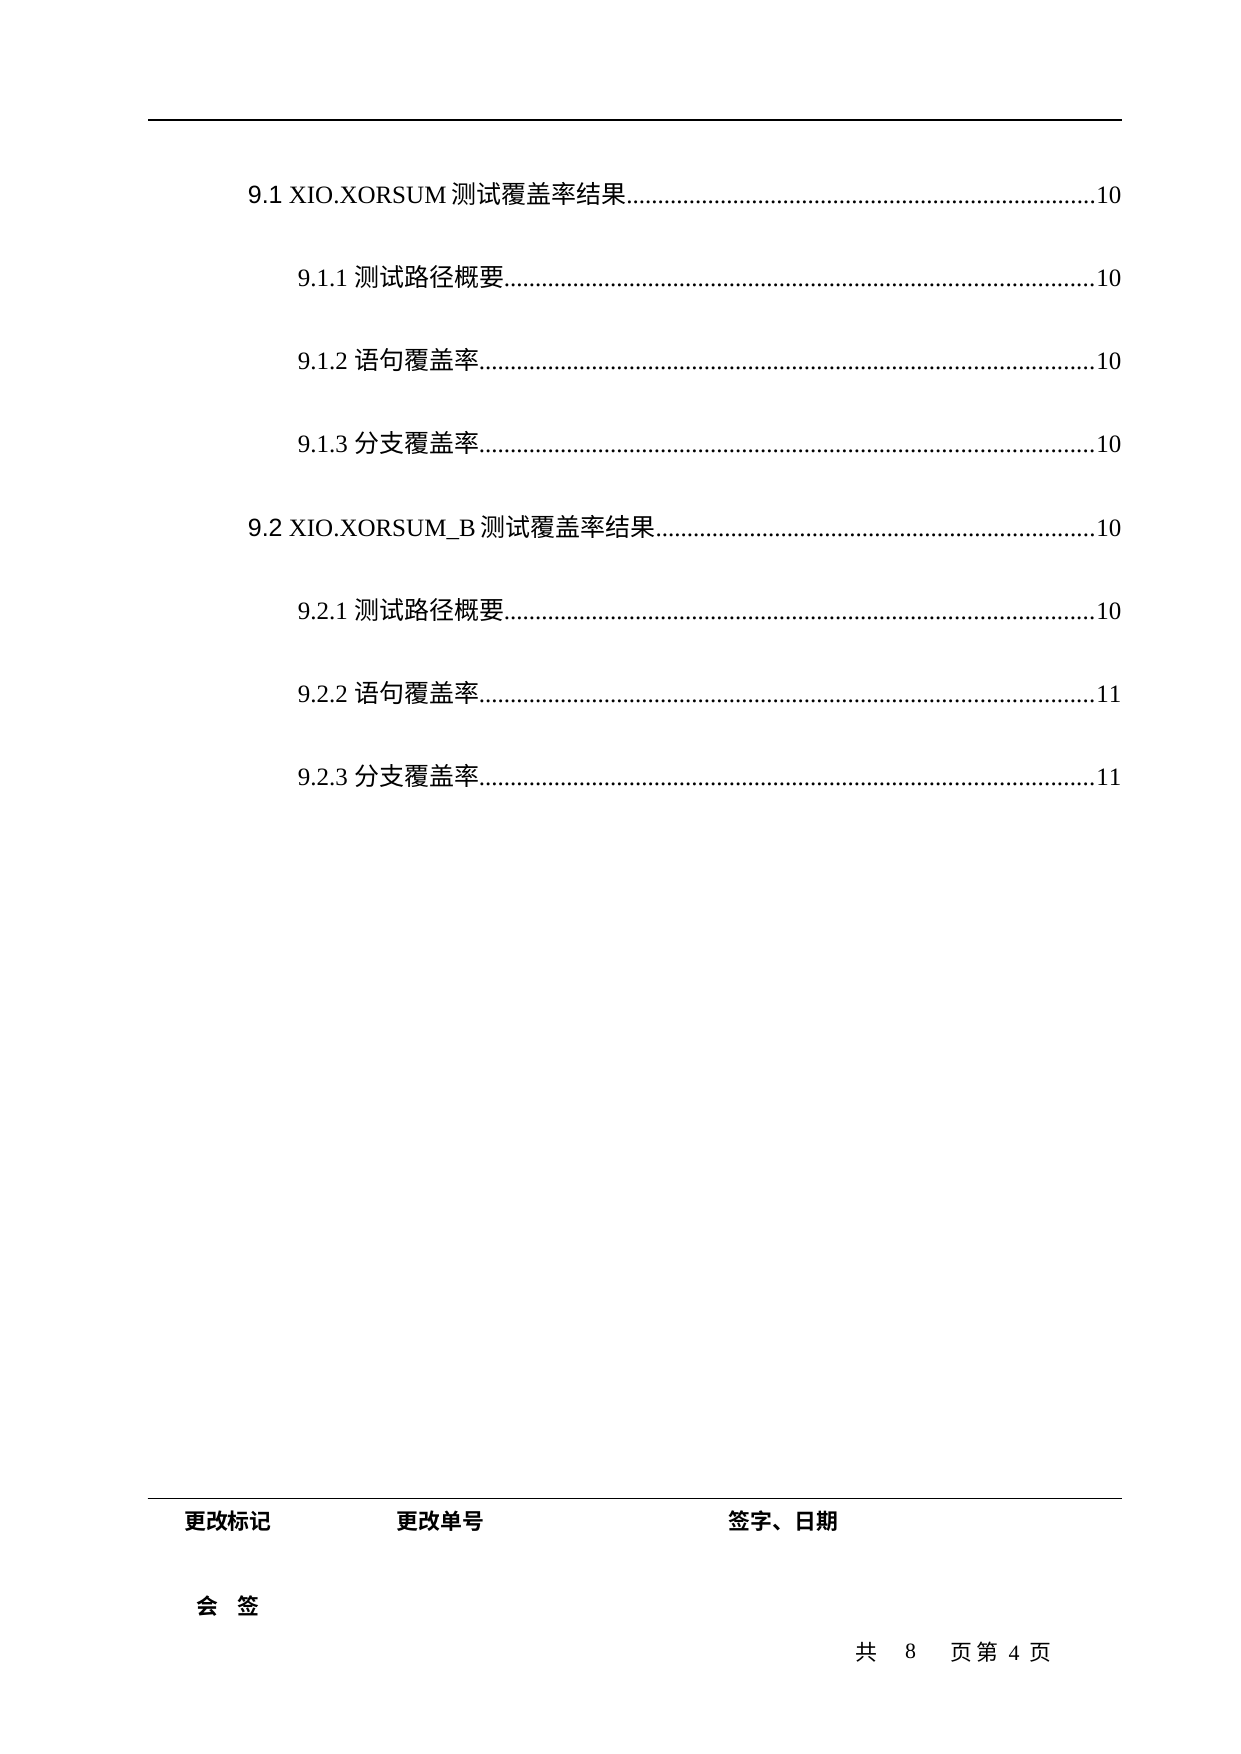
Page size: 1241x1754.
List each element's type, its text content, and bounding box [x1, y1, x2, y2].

text 9.2.3 分支覆盖率 11 [248, 742, 1122, 807]
text 9.2 XIO.XORSUM_B测试覆盖率结果 10 [198, 493, 1122, 558]
text 9.2.2 语句覆盖率 11 [248, 659, 1122, 724]
text 9.1 XIO.XORSUM测试覆盖率结果 10 [198, 160, 1122, 225]
text 9.2.1 测试路径概要 10 [248, 576, 1122, 641]
text 9.1.3 分支覆盖率 10 [248, 409, 1122, 474]
text 9.1.1 测试路径概要 10 [248, 243, 1122, 308]
text 9.1.2 语句覆盖率 10 [248, 326, 1122, 391]
